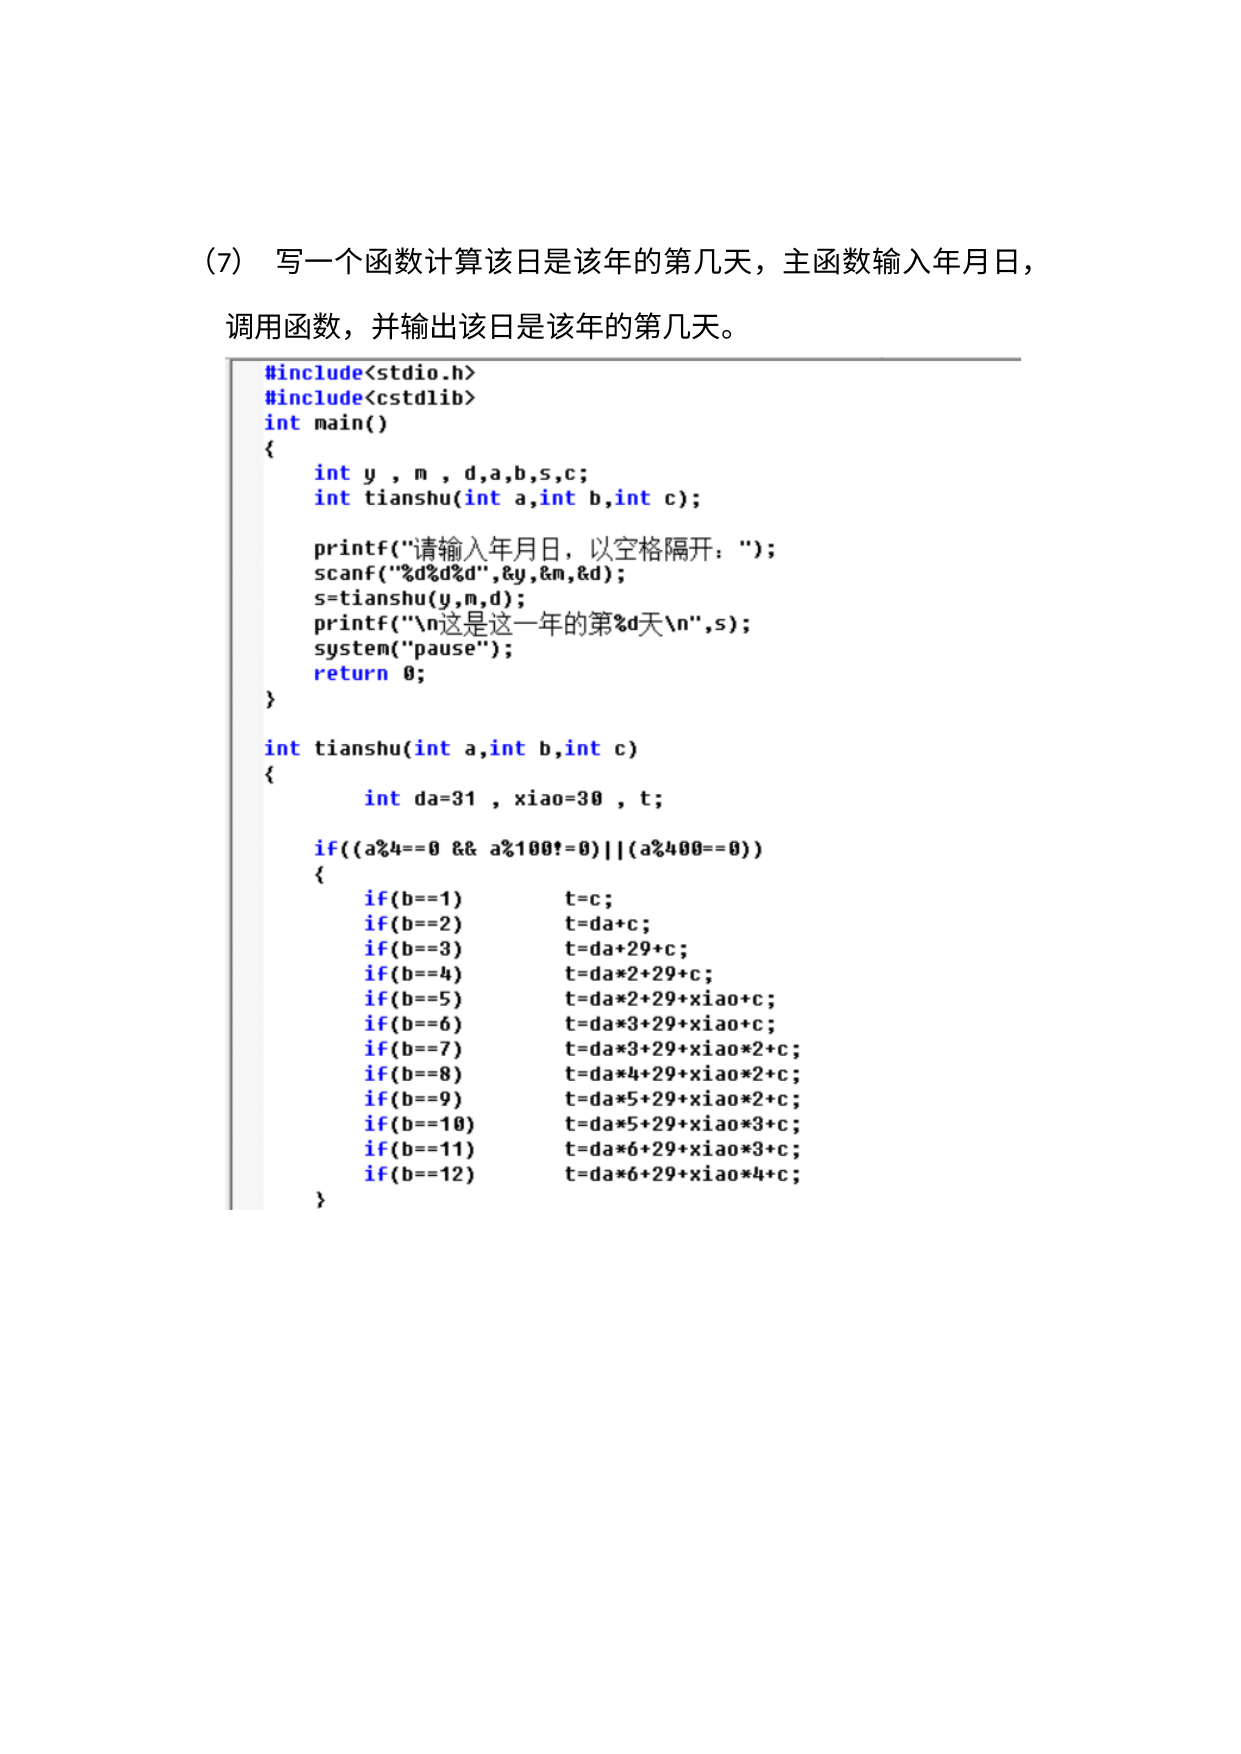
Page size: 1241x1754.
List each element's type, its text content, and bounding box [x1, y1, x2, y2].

list 写一个函数计算该日是该年的第几天，主函数输入年月日，调用函数，并输出该日是该年的第几天。 [187, 227, 1053, 357]
picture [225, 357, 1022, 1210]
